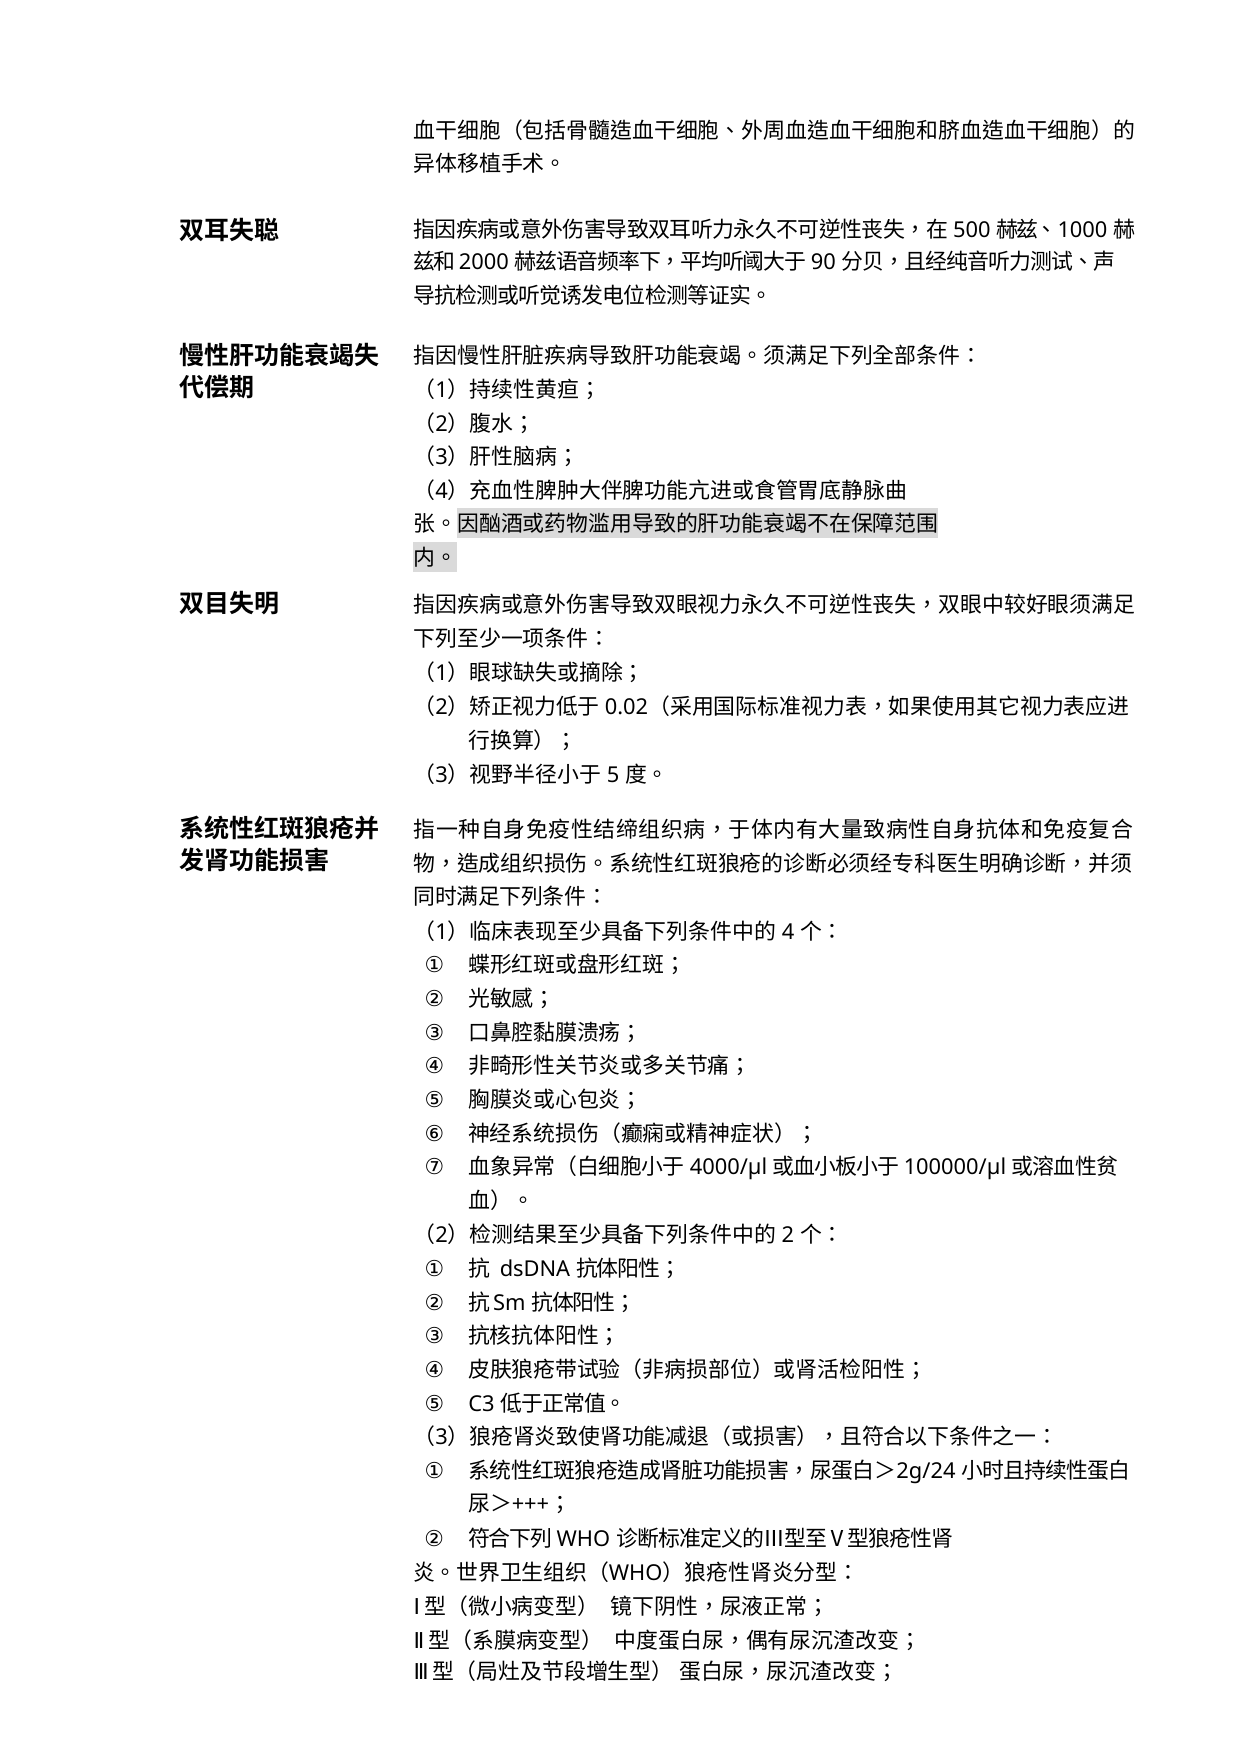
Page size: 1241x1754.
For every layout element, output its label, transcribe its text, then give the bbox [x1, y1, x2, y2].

table_cell 指因疾病或意外伤害导致双眼视力永久不可逆性丧失，双眼中较好眼须满足下列至少一项条件： （1）眼球缺失或摘除； （2）矫正视力低于 0.02（采用国际标准视力表，如果使用其它视力表应进行换算）； （3）视野半径小于 5 度。 [402, 575, 1155, 800]
table_cell 系统性红斑狼疮并发肾功能损害 [158, 800, 402, 1685]
text 血干细胞（包括骨髓造血干细胞、外周血造血干细胞和脐血造血干细胞）的异体移植手术。 [413, 114, 1139, 178]
table_header 指因疾病或意外伤害导致双耳听力永久不可逆性丧失，在 500 赫兹、1000 赫 兹和 2000 赫兹语音频率下，平均听阈大于 90 分贝，且经纯音听力测试、声导抗检测或听觉诱发电位检测等证实。 [402, 219, 1155, 326]
table_cell 指一种自身免疫性结缔组织病，于体内有大量致病性自身抗体和免疫复合物，造成组织损伤。系统性红斑狼疮的诊断必须经专科医生明确诊断，并须同时满足下列条件： （1）临床表现至少具备下列条件中的 4 个： ① 蝶形红斑或盘形红斑； ② 光敏感； ③ 口鼻腔黏膜溃疡； ④ 非畸形性关节炎或多关节痛； ⑤ 胸膜炎或心包炎； ⑥ 神经系统损伤（癫痫或精神症状）； ⑦ 血象异常（白细胞小于 4000/μl 或血小板小于 100000/μl 或溶血性贫血）。 （2）检测结果至少具备下列条件中的 2 个： ① 抗dsDNA 抗体阳性； ② 抗 Sm 抗体阳性； ③ 抗核抗体阳性； ④ 皮肤狼疮带试验（非病损部位）或肾活检阳性； ⑤ C3 低于正常值。 （3）狼疮肾炎致使肾功能减退（或损害），且符合以下条件之一： ① 系统性红斑狼疮造成肾脏功能损害，尿蛋白＞2g/24 小时且持续性蛋白尿＞+++； ② 符合下列 WHO 诊断标准定义的Ⅲ型至Ⅴ型狼疮性肾炎。世界卫生组织（WHO）狼疮性肾炎分型： Ⅰ型（微小病变型） 镜下阴性，尿液正常； Ⅱ型（系膜病变型） 中度蛋白尿，偶有尿沉渣改变； Ⅲ型（局灶及节段增生型） 蛋白尿，尿沉渣改变； [402, 800, 1155, 1685]
table_cell 双目失明 [158, 575, 402, 800]
table_header 双耳失聪 [158, 219, 402, 326]
table_cell 慢性肝功能衰竭失代偿期 [158, 326, 402, 575]
table_cell 指因慢性肝脏疾病导致肝功能衰竭。须满足下列全部条件： （1）持续性黄疸； （2）腹水； （3）肝性脑病； （4）充血性脾肿大伴脾功能亢进或食管胃底静脉曲张。因酗酒或药物滥用导致的肝功能衰竭不在保障范围内。 [402, 326, 1155, 575]
